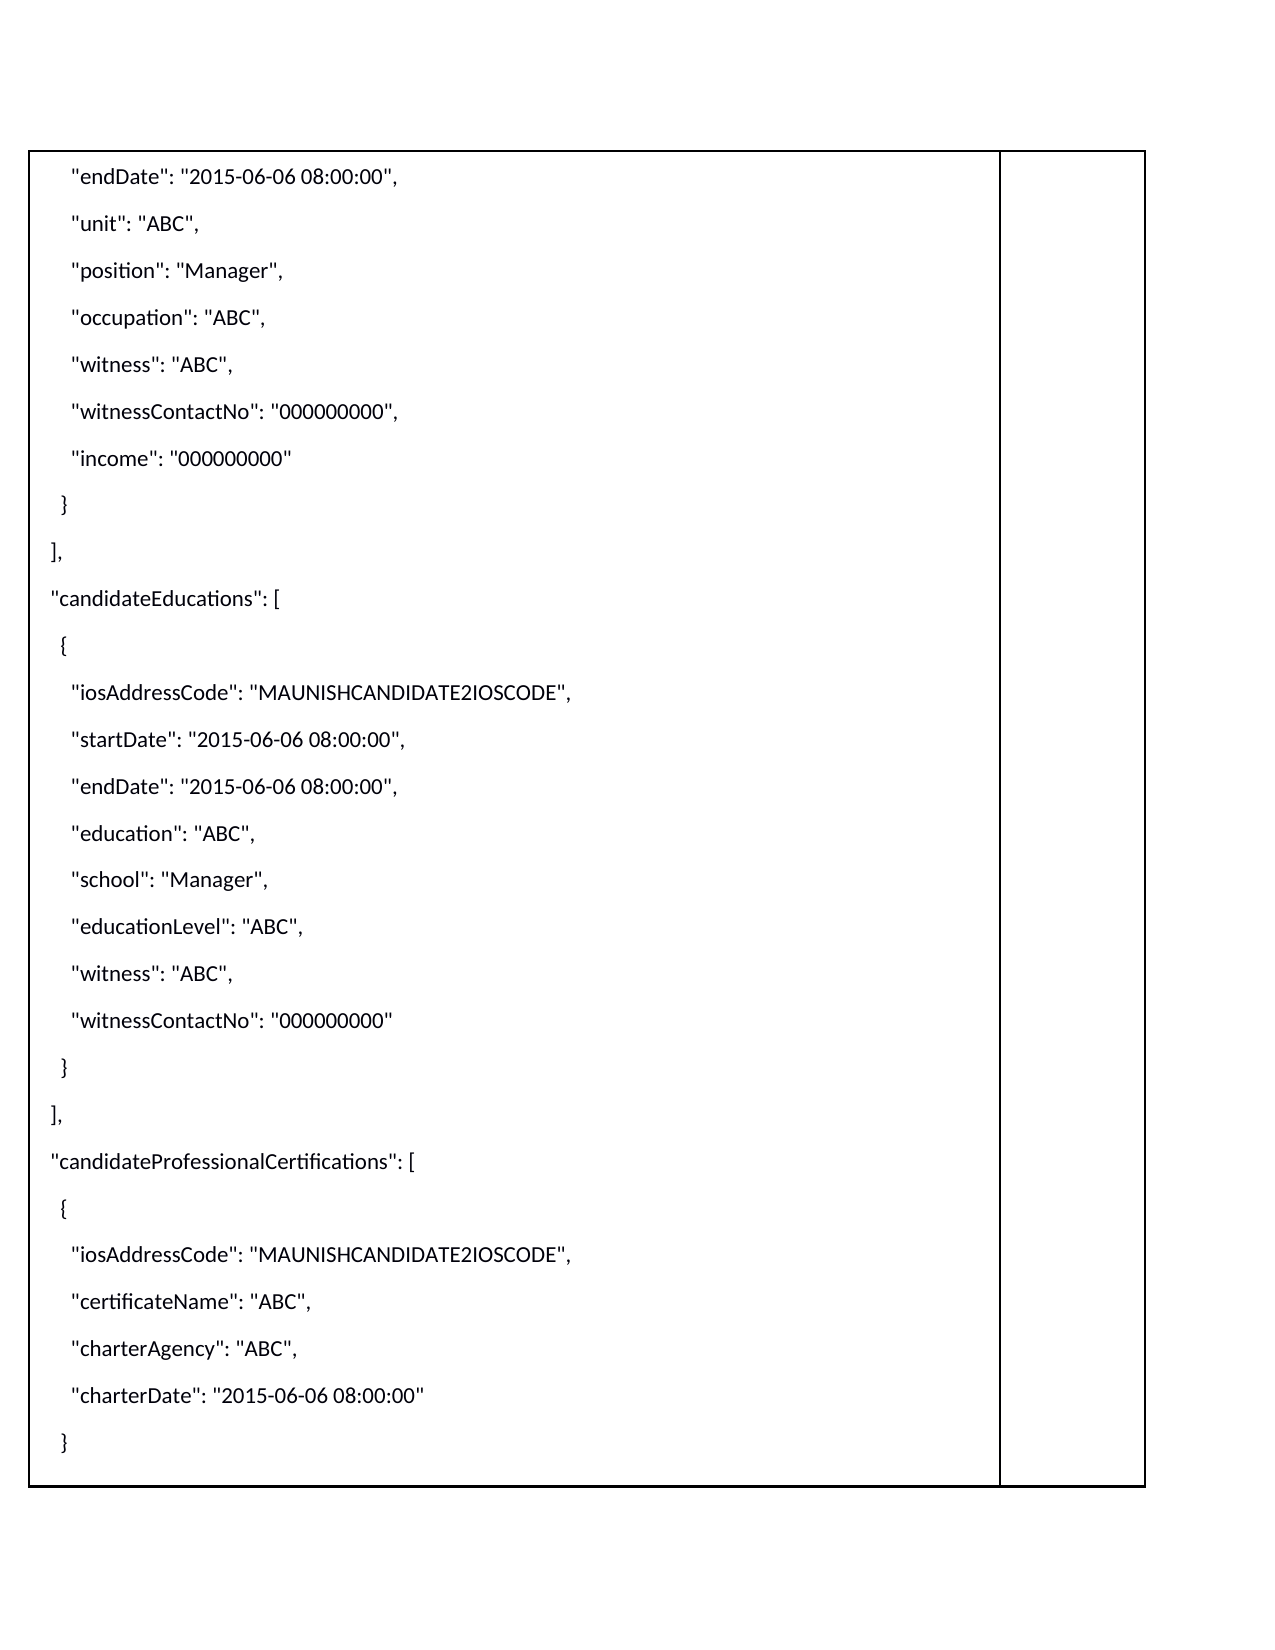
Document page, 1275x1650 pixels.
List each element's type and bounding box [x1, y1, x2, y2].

table_cell [1001, 152, 1144, 1485]
table_cell [30, 152, 999, 1485]
